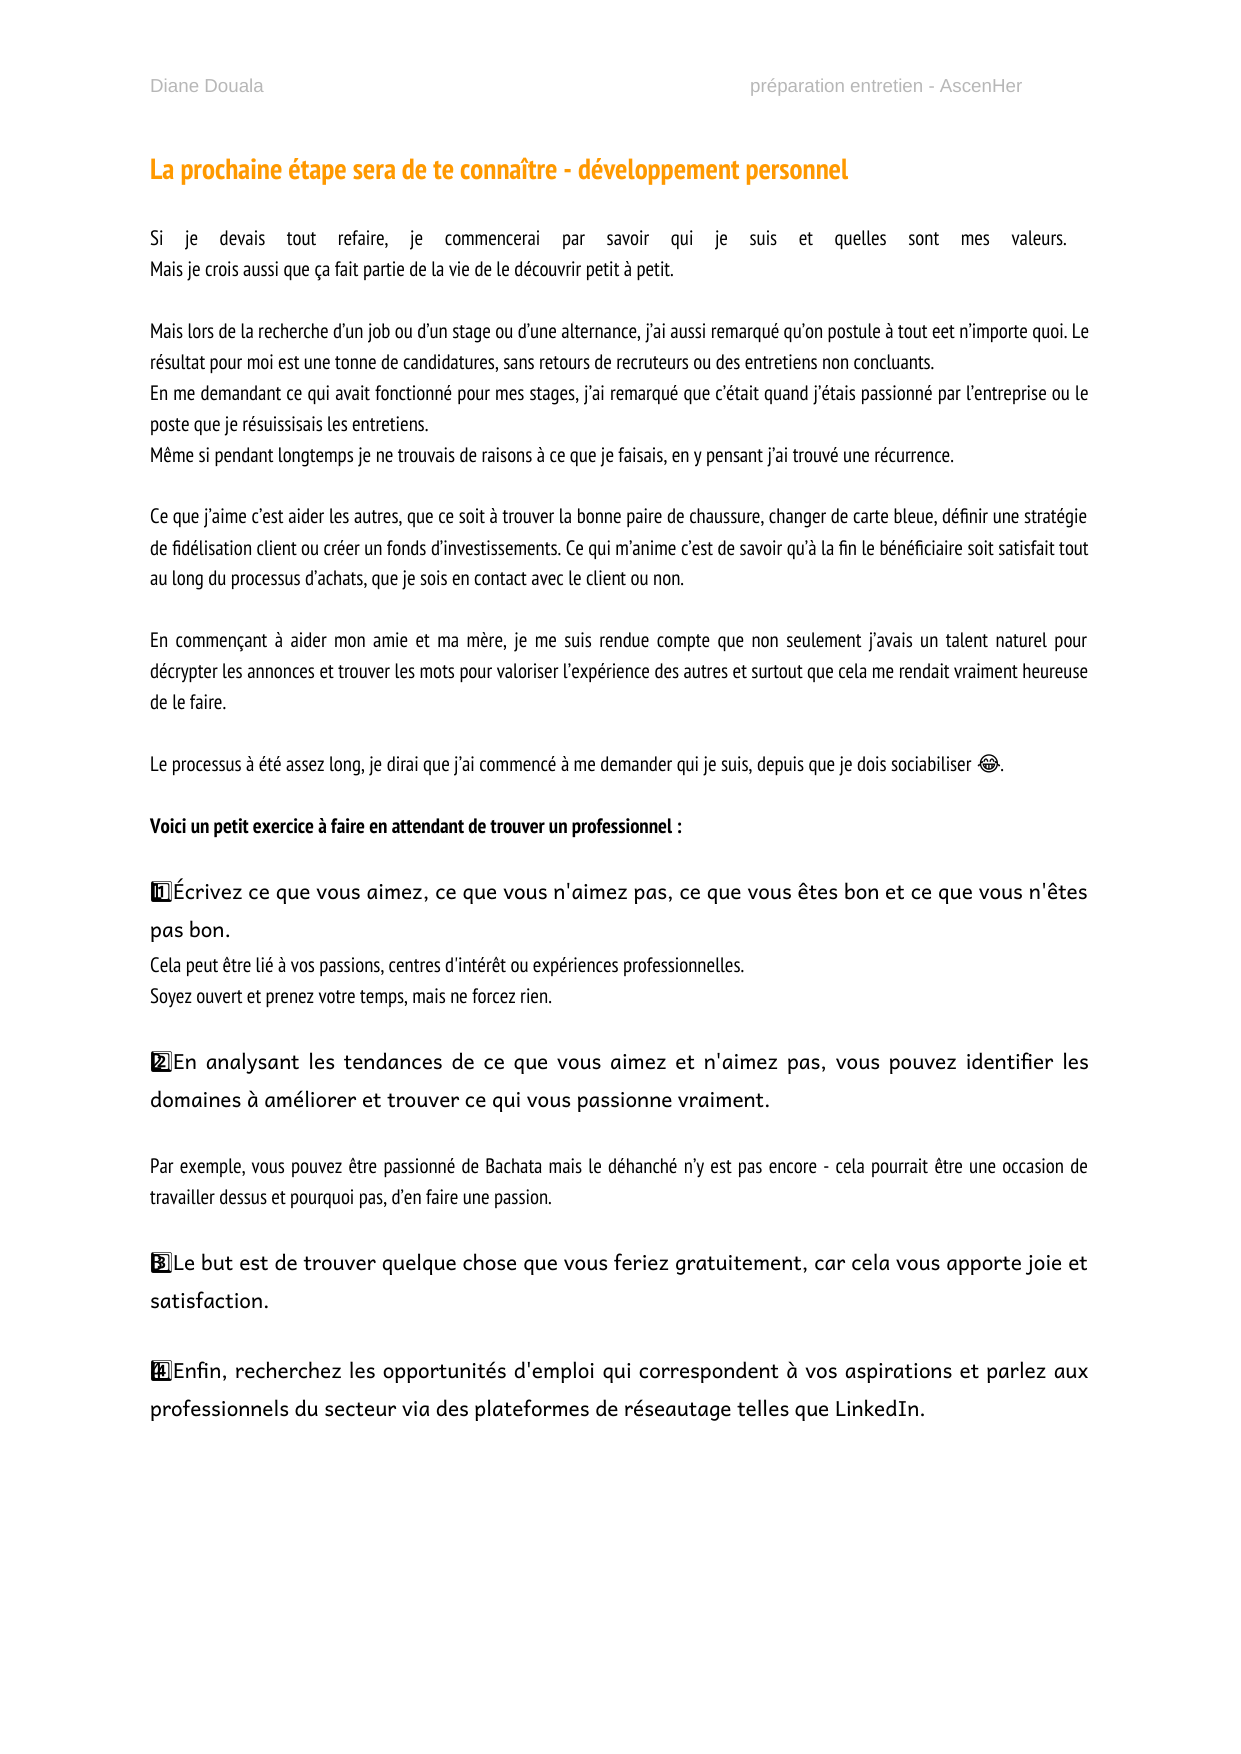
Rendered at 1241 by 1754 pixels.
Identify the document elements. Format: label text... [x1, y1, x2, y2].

text Mais lors de la recherche d’un job ou d’un stage ou d’une alternance, j’ai aussi remarqué qu’on postule à tout eet n’importe quoi. Le résultat pour moi est une tonne de candidatures, sans retours de recruteurs ou des entretiens non concluants. [150, 317, 1090, 375]
text En commençant à aider mon amie et ma mère, je me suis rendue compte que non seulement j’avais un talent naturel pour décrypter les annonces et trouver les mots pour valoriser l’expérience des autres et surtout que cela me rendait vraiment heureuse de le faire. [150, 626, 1090, 715]
text 2️⃣En analysant les tendances de ce que vous aimez et n'aimez pas, vous pouvez identifier les domaines à améliorer et trouver ce qui vous passionne vraiment. [150, 1044, 1090, 1116]
text 1️⃣Écrivez ce que vous aimez, ce que vous n'aimez pas, ce que vous êtes bon et ce que vous n'êtes pas bon. [150, 874, 1090, 946]
text Cela peut être lié à vos passions, centres d'intérêt ou expériences professionnelles. [150, 951, 1090, 978]
text Même si pendant longtemps je ne trouvais de raisons à ce que je faisais, en y pensant j’ai trouvé une récurrence. [150, 441, 1090, 468]
text Si je devais tout refaire, je commencerai par savoir qui je suis et quelles sont mes valeurs. Mais je crois aussi que ça fait partie de la vie de le découvrir petit à petit. [150, 224, 1090, 282]
text 4️⃣Enfin, recherchez les opportunités d'emploi qui correspondent à vos aspirations et parlez aux professionnels du secteur via des plateformes de réseautage telles que LinkedIn. [150, 1353, 1090, 1425]
text Soyez ouvert et prenez votre temps, mais ne forcez rien. [150, 982, 1090, 1009]
text En me demandant ce qui avait fonctionné pour mes stages, j’ai remarqué que c’était quand j’étais passionné par l’entreprise ou le poste que je résuissisais les entretiens. [150, 379, 1090, 437]
text Voici un petit exercice à faire en attendant de trouver un professionnel : [150, 812, 1090, 839]
text 3️⃣Le but est de trouver quelque chose que vous feriez gratuitement, car cela vous apporte joie et satisfaction. [150, 1245, 1090, 1317]
text Le processus à été assez long, je dirai que j’ai commencé à me demander qui je suis, depuis que je dois sociabiliser 😂. [150, 750, 1090, 777]
text Par exemple, vous pouvez être passionné de Bachata mais le déhanché n’y est pas encore - cela pourrait être une occasion de travailler dessus et pourquoi pas, d’en faire une passion. [150, 1152, 1090, 1210]
text La prochaine étape sera de te connaître - développement personnel [150, 150, 1090, 188]
text Ce que j’aime c’est aider les autres, que ce soit à trouver la bonne paire de chaussure, changer de carte bleue, définir une stratégie de fidélisation client ou créer un fonds d’investissements. Ce qui m’anime c’est de savoir qu’à la fin le bénéficiaire soit satisfait tout au long du processus d’achats, que je sois en contact avec le client ou non. [150, 503, 1090, 592]
